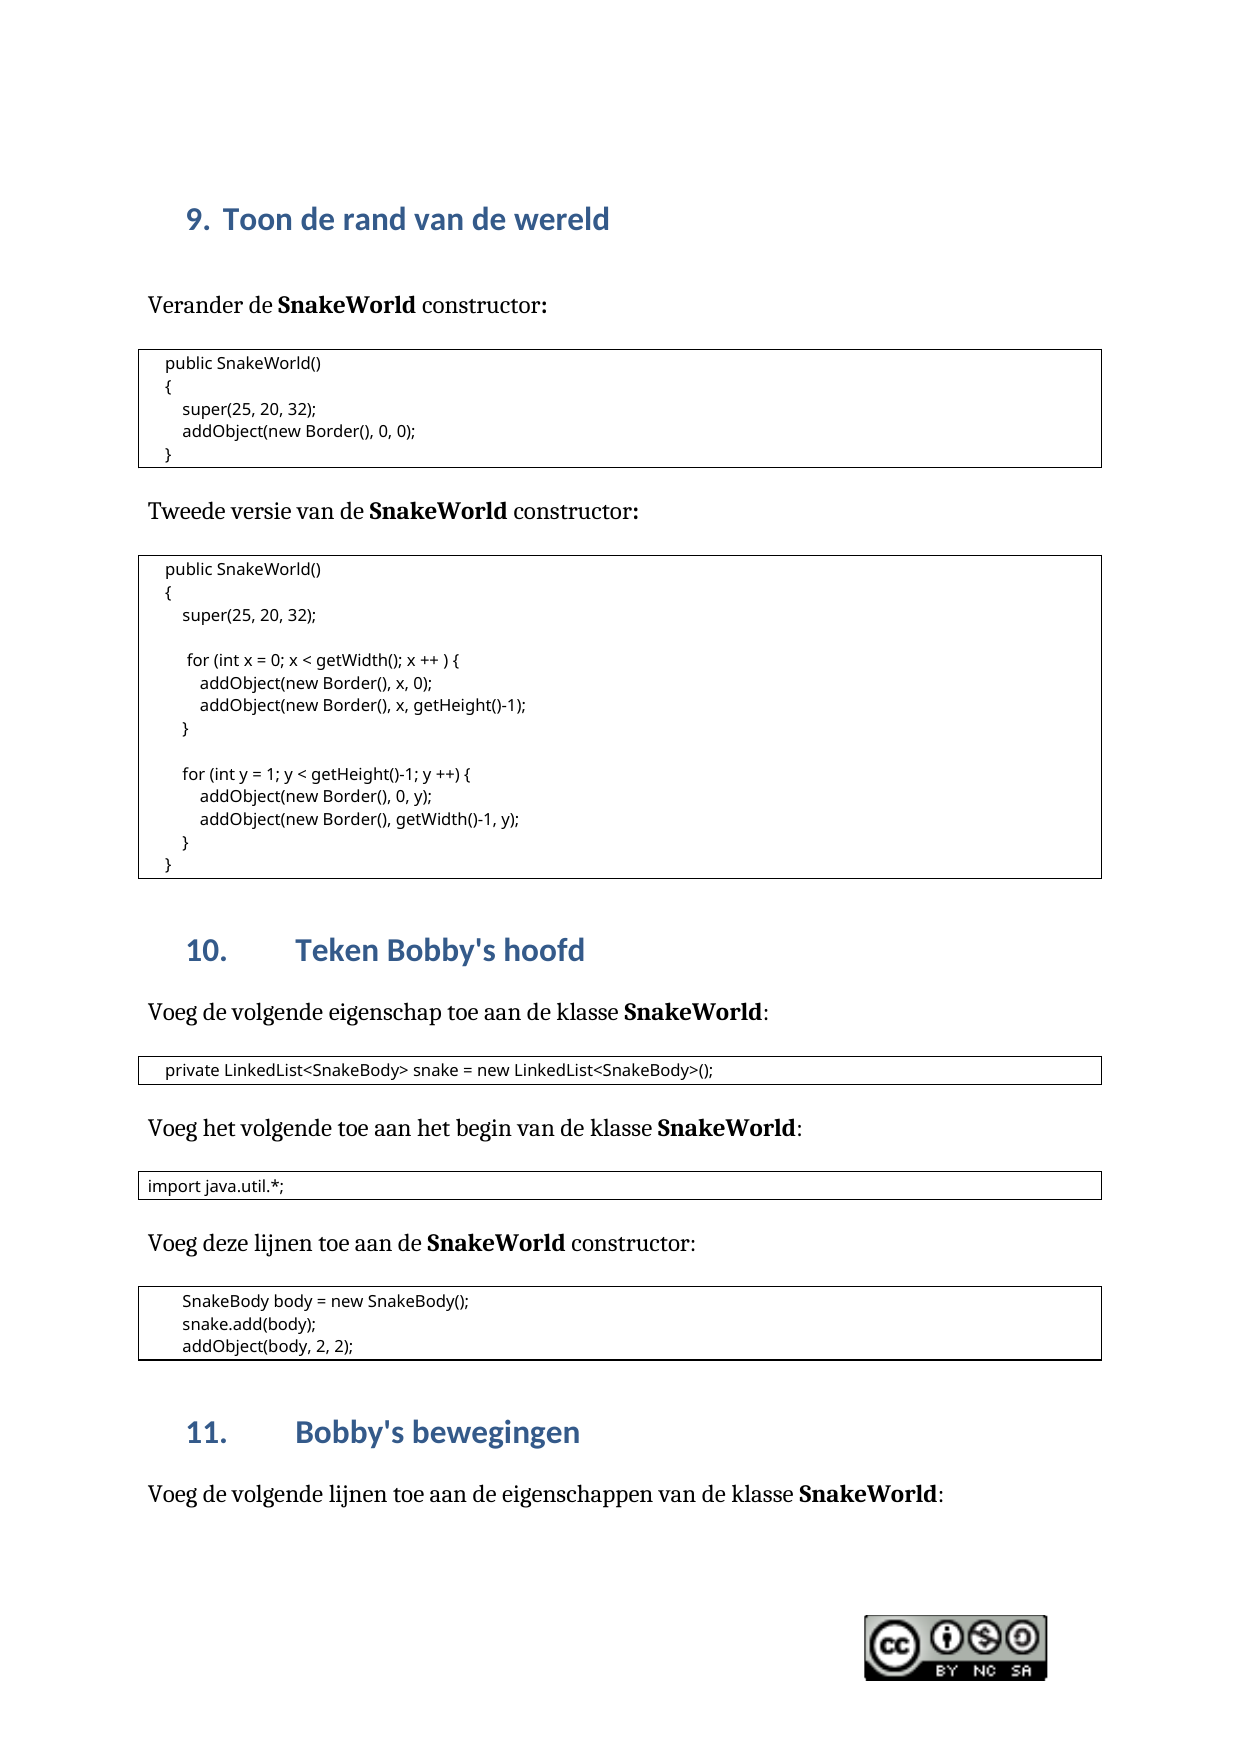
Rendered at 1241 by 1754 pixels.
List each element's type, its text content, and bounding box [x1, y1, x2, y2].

text Tweede versie van de SnakeWorld constructor: [148, 497, 1093, 526]
subtitle Teken Bobby's hoofd [185, 929, 1093, 969]
text addObject(new Border(), 0, y); [148, 785, 1093, 808]
text for (int x = 0; x < getWidth(); x ++ ) { [148, 649, 1093, 671]
text public SnakeWorld() [139, 350, 1101, 374]
text Voeg het volgende toe aan het begin van de klasse SnakeWorld: [148, 1113, 1093, 1142]
text addObject(new Border(), x, getHeight()-1); [148, 694, 1093, 717]
text import java.util.*; [139, 1172, 1101, 1199]
picture [864, 1615, 1048, 1681]
text addObject(new Border(), x, 0); [148, 671, 1093, 694]
text addObject(body, 2, 2); [139, 1332, 1101, 1359]
subtitle Bobby's bewegingen [185, 1411, 1093, 1451]
text super(25, 20, 32); [148, 603, 1093, 626]
text Voeg de volgende lijnen toe aan de eigenschappen van de klasse SnakeWorld: [148, 1480, 1093, 1509]
text { [148, 581, 1093, 603]
text Voeg deze lijnen toe aan de SnakeWorld constructor: [148, 1229, 1093, 1257]
text SnakeBody body = new SnakeBody(); [139, 1287, 1101, 1312]
text private LinkedList<SnakeBody> snake = new LinkedList<SnakeBody>(); [139, 1057, 1101, 1084]
text } [148, 830, 1093, 850]
text super(25, 20, 32); [148, 397, 1093, 420]
text for (int y = 1; y < getHeight()-1; y ++) { [148, 762, 1093, 785]
text { [148, 374, 1093, 397]
text addObject(new Border(), 0, 0); [148, 420, 1093, 439]
text addObject(new Border(), getWidth()-1, y); [148, 808, 1093, 830]
text Voeg de volgende eigenschap toe aan de klasse SnakeWorld: [148, 998, 1093, 1027]
text } [139, 439, 1101, 467]
text Verander de SnakeWorld constructor: [148, 267, 1093, 320]
text } [148, 717, 1093, 739]
text } [139, 850, 1101, 878]
text snake.add(body); [148, 1312, 1093, 1332]
subtitle Toon de rand van de wereld [185, 198, 1093, 238]
text public SnakeWorld() [139, 556, 1101, 581]
